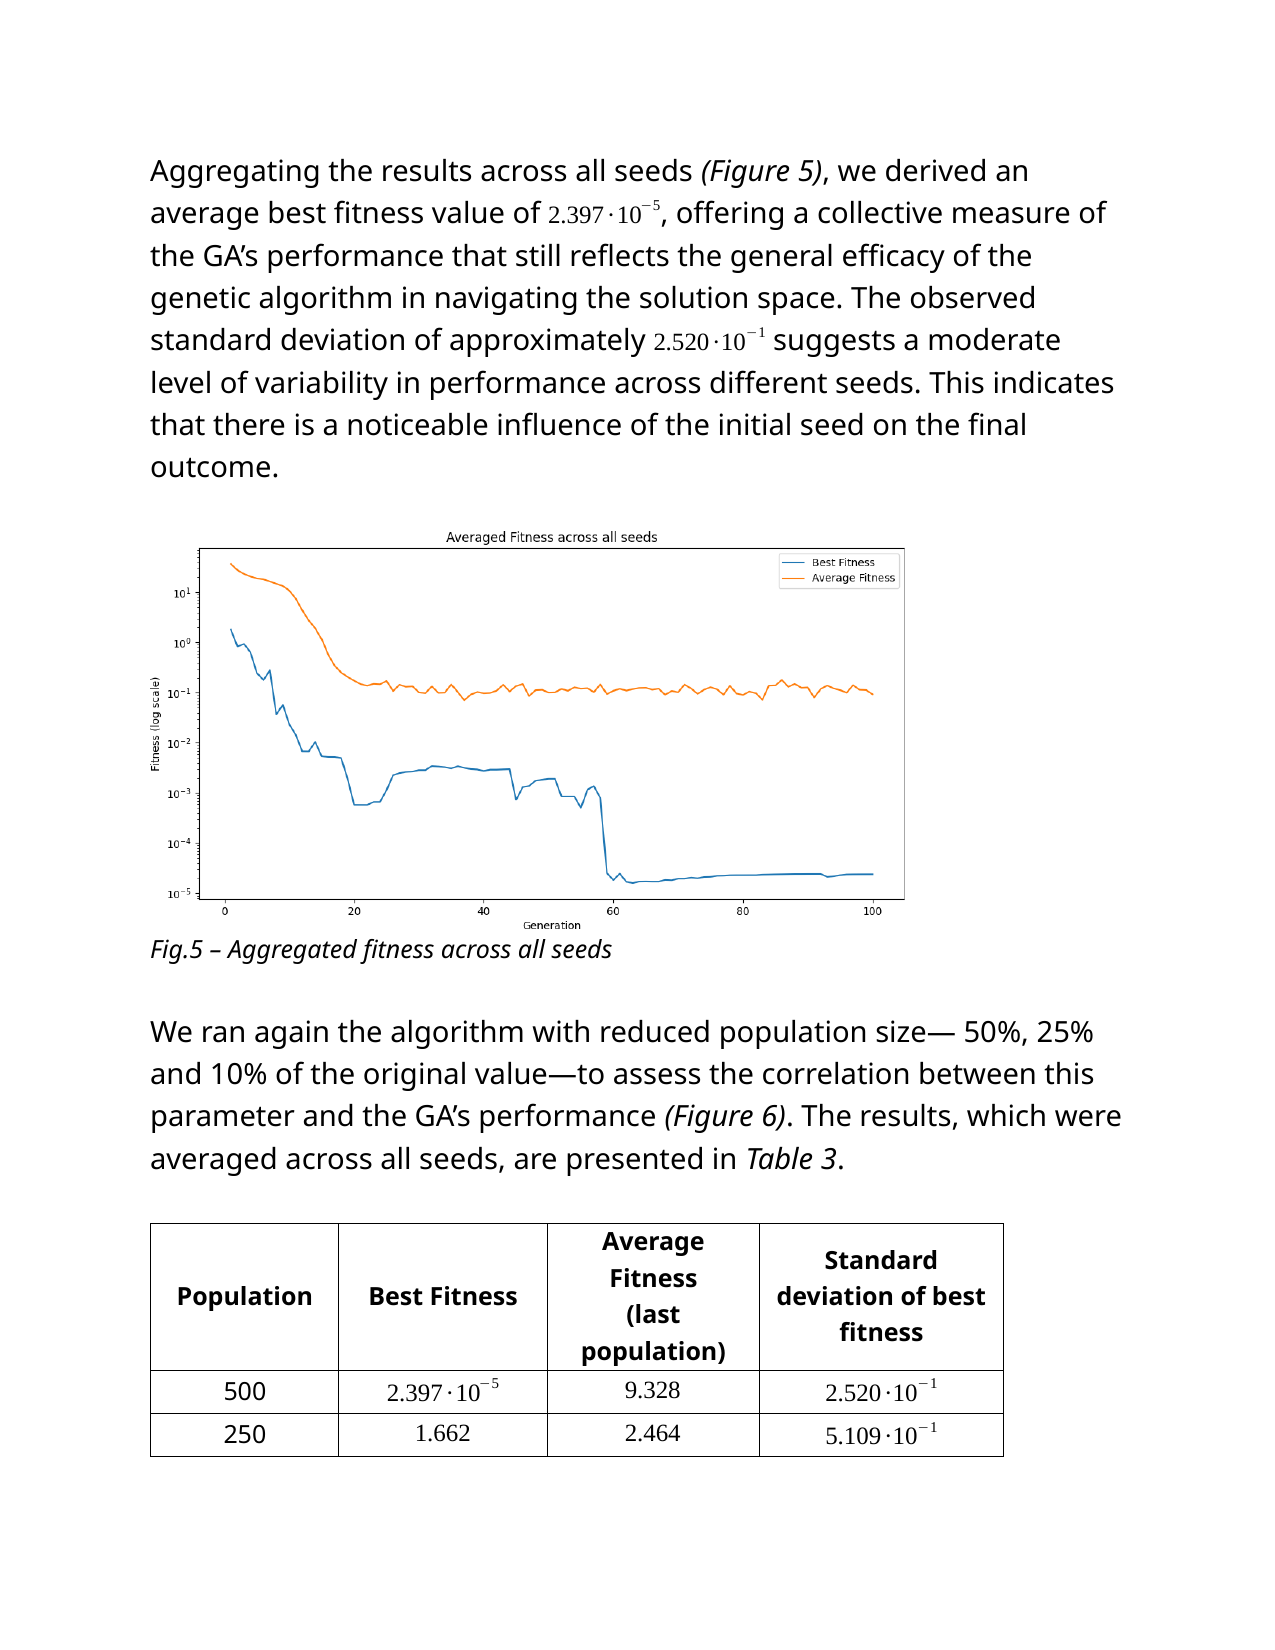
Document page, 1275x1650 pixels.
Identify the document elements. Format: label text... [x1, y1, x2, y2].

table_cell [548, 1414, 759, 1456]
table_cell 500 [151, 1371, 338, 1413]
table_cell 250 [151, 1414, 338, 1456]
table_cell [339, 1371, 547, 1413]
table_cell [548, 1371, 759, 1413]
table_header Best Fitness [339, 1224, 547, 1370]
table_header Standard deviation of best fitness [760, 1224, 1003, 1370]
table_header Average Fitness (last population) [548, 1224, 759, 1370]
table_cell [760, 1371, 1003, 1413]
text We ran again the algorithm with reduced population size— 50%, 25% and 10% of the original value—to assess the correlation between this parameter and the GA’s performance (Figure 6). The results, which were averaged across all seeds, are presented in Table 3. [150, 1011, 1122, 1178]
text Fig.5 – Aggregated fitness across all seeds [150, 932, 1122, 966]
table_cell [339, 1414, 547, 1456]
table_cell [760, 1414, 1003, 1456]
picture [150, 531, 905, 929]
text Aggregating the results across all seeds (Figure 5), we derived an average best fitness value of , offering a collective measure of the GA’s performance that still reflects the general efficacy of the genetic algorithm in navigating the solution space. The observed standard deviation of approximately suggests a moderate level of variability in performance across different seeds. This indicates that there is a noticeable influence of the initial seed on the final outcome. [150, 150, 1122, 486]
table_header Population [151, 1224, 338, 1370]
